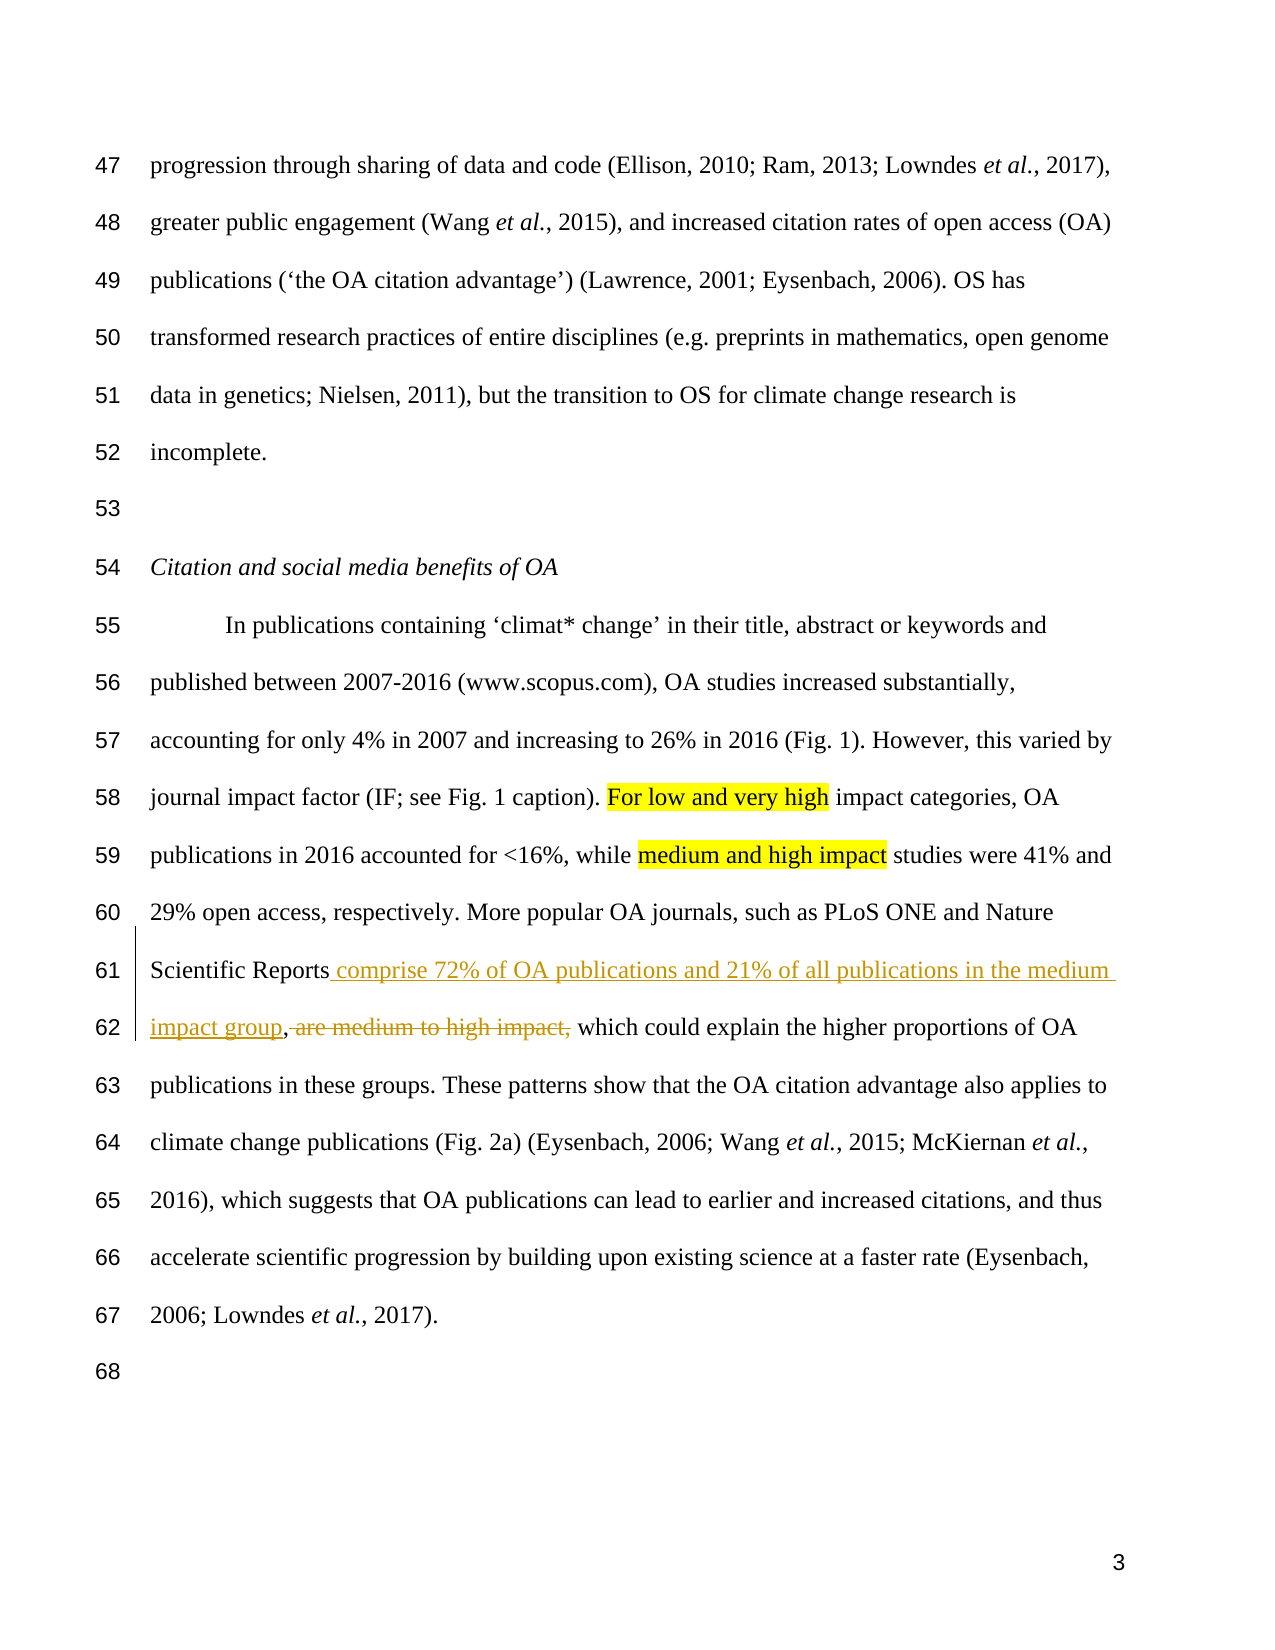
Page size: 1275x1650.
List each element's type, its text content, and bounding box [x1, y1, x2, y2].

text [150, 150, 1125, 466]
text In publications containing ‘climat* change’ in their title, abstract or keywords and published between 2007-2016 (www.scopus.com), OA studies increased substantially, accounting for only 4% in 2007 and increasing to 26% in 2016 (Fig. 1). However, this varied by journal impact factor (IF; see Fig. 1 caption). For low and very high impact categories, OA publications in 2016 accounted for <16%, while medium and high impact studies were 41% and 29% open access, respectively. More popular OA journals, such as PLoS ONE and Nature Scientific Reports, which could explain the higher proportions of OA publications in these groups. These patterns show that the OA citation advantage also applies to climate change publications (Fig. 2a) (Eysenbach, 2006; Wang et al., 2015; McKiernan et al., 2016), which suggests that OA publications can lead to earlier and increased citations, and thus accelerate scientific progression by building upon existing science at a faster rate (Eysenbach, 2006; Lowndes et al., 2017). [150, 610, 1125, 1329]
text Citation and social media benefits of OA [150, 552, 1125, 581]
